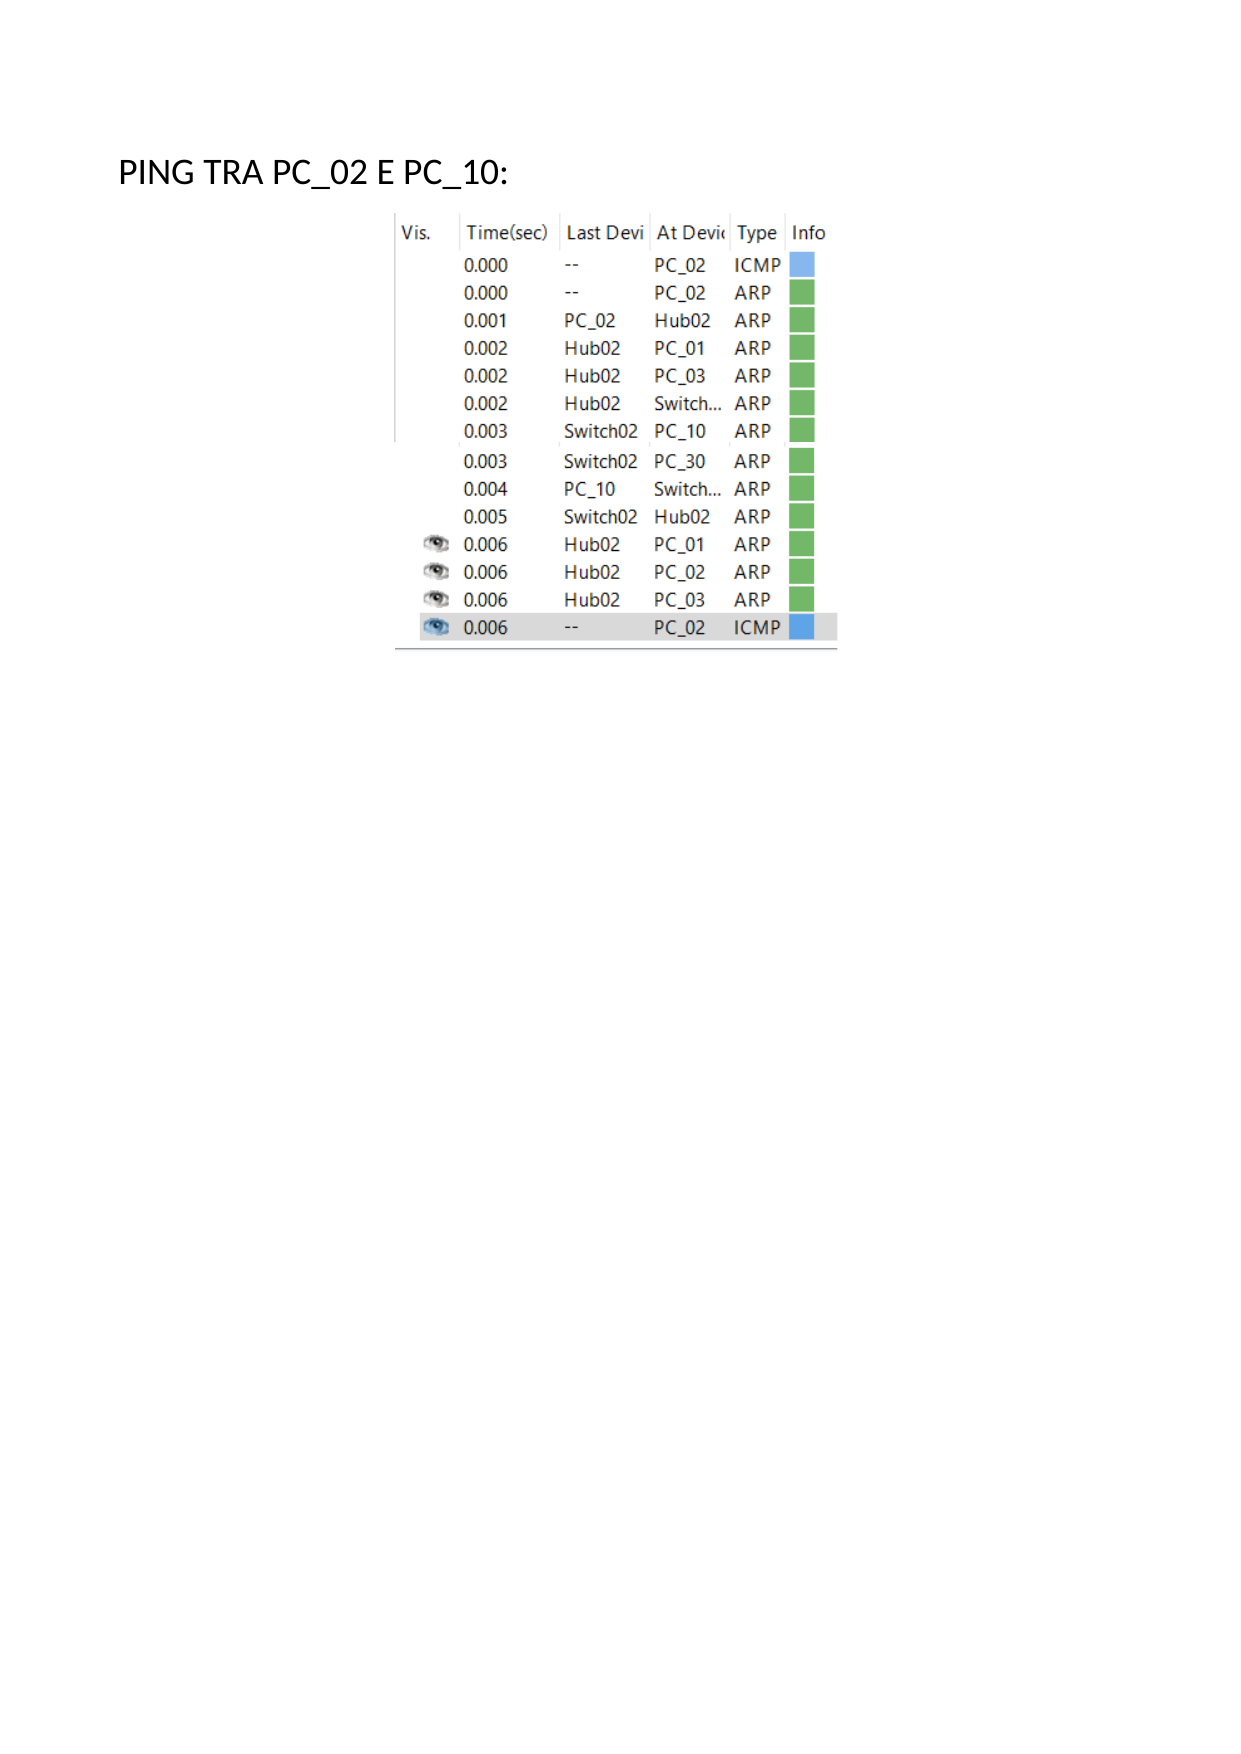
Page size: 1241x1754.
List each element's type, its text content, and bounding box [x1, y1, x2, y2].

text PING TRA PC_02 E PC_10: [118, 148, 1122, 193]
picture [394, 213, 846, 652]
